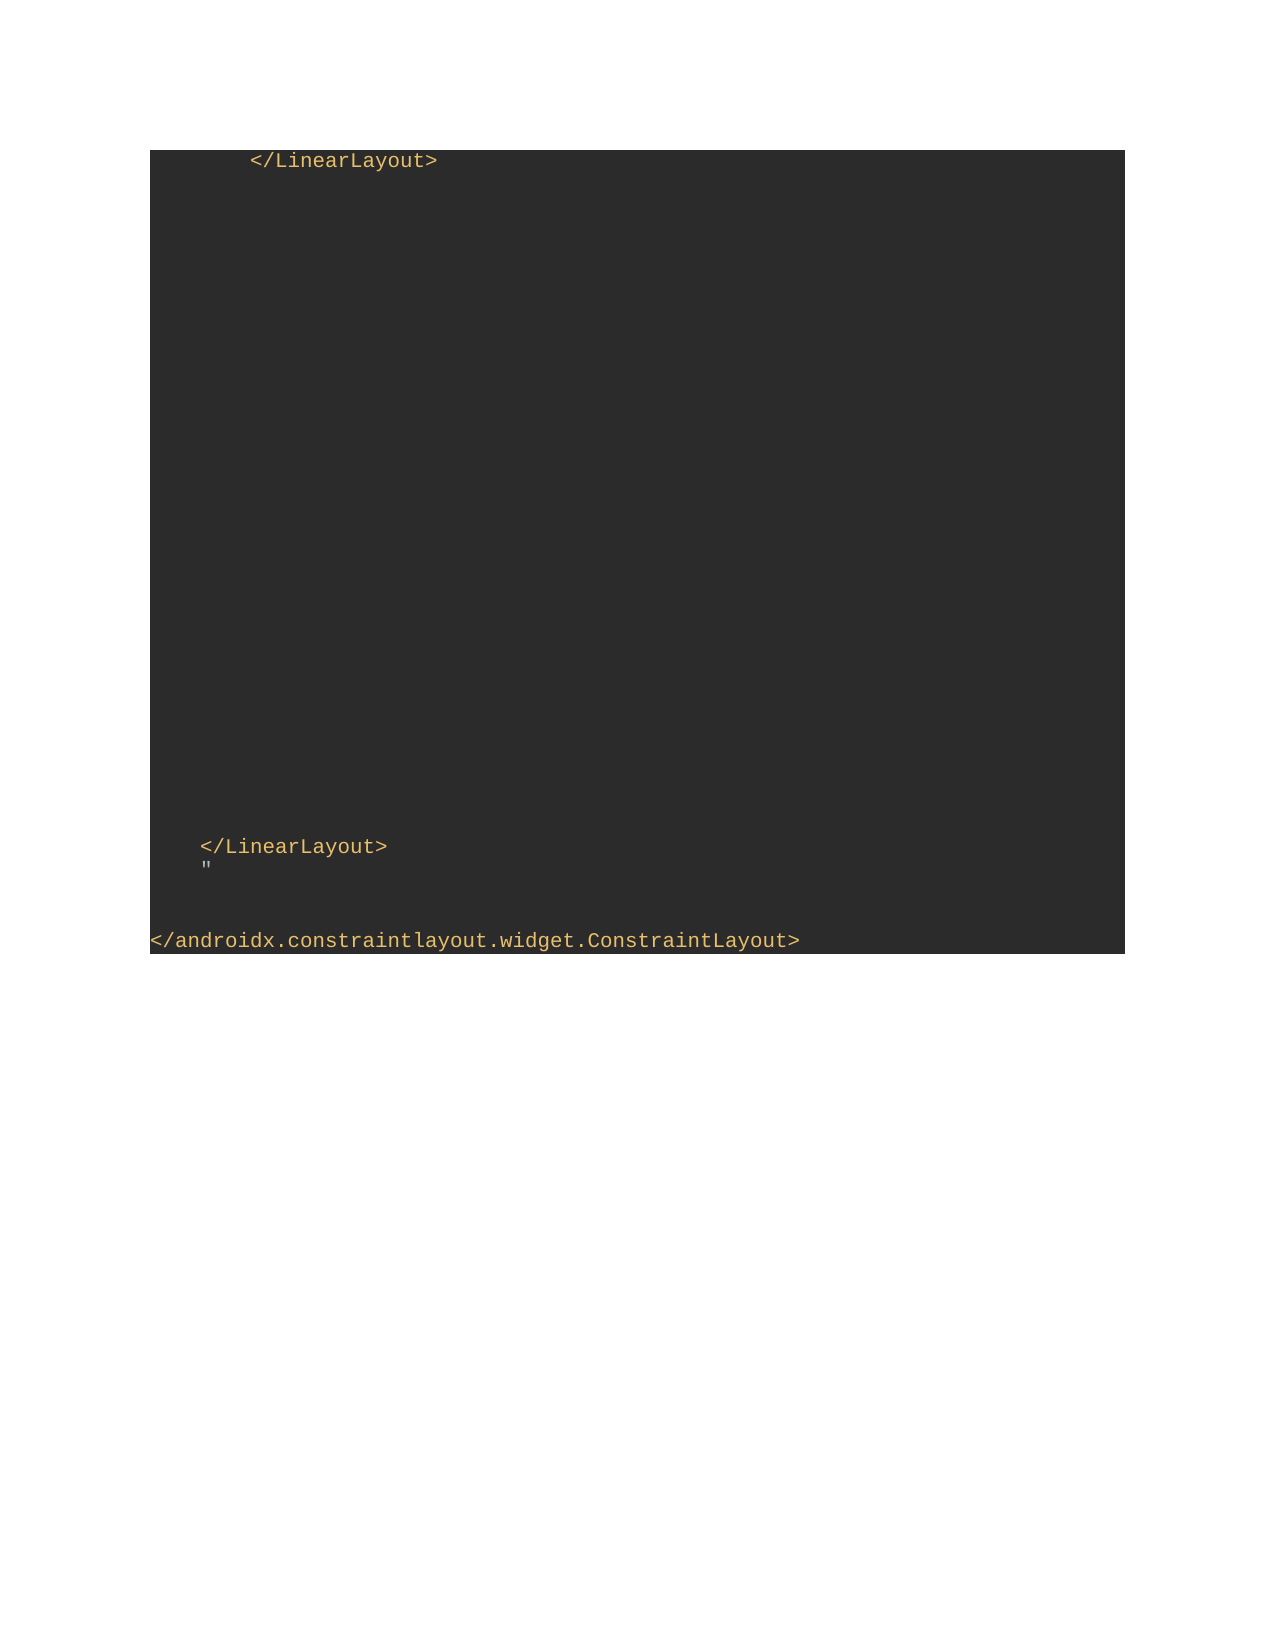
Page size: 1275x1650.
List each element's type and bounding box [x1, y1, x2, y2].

text [150, 150, 1125, 954]
